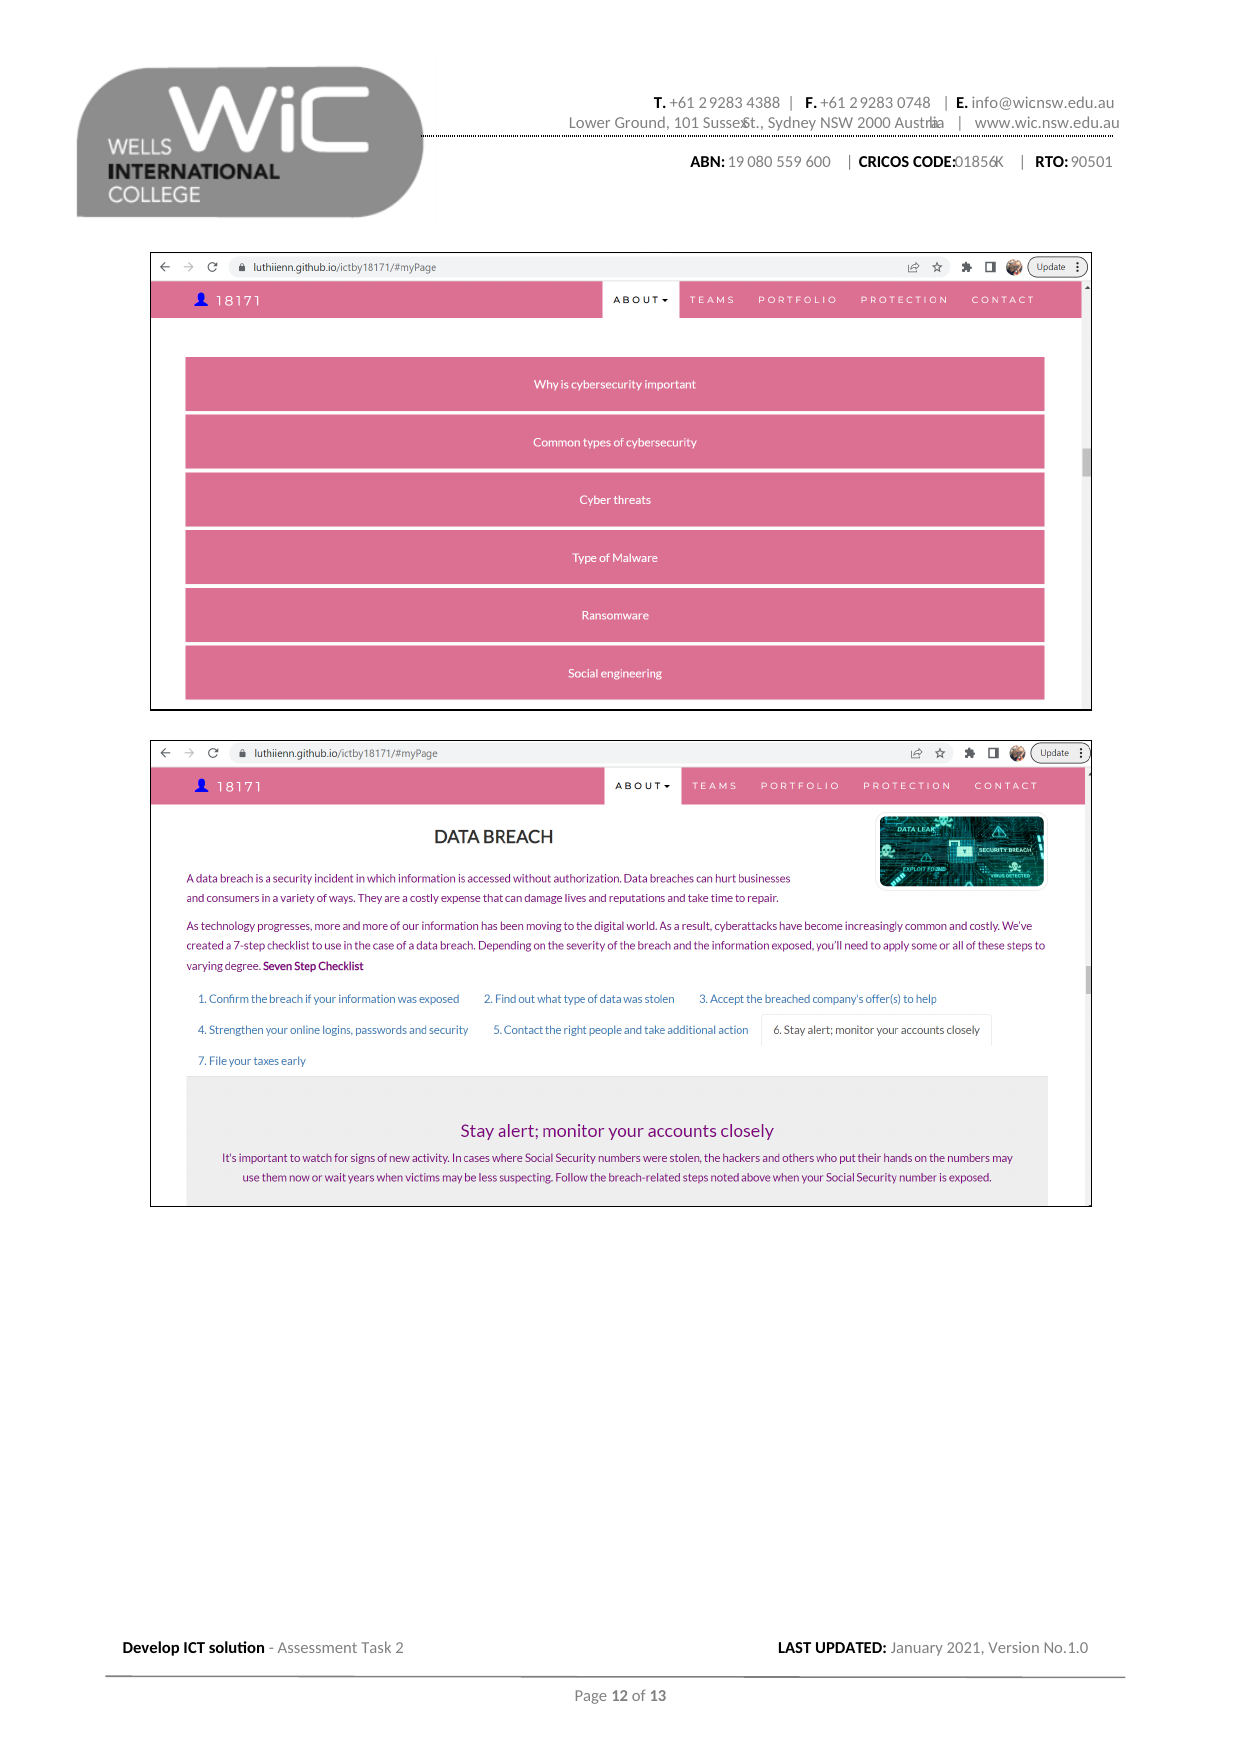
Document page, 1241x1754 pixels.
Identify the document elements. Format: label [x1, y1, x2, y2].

picture [76, 59, 437, 224]
picture [151, 253, 1091, 709]
picture [151, 741, 1091, 1206]
